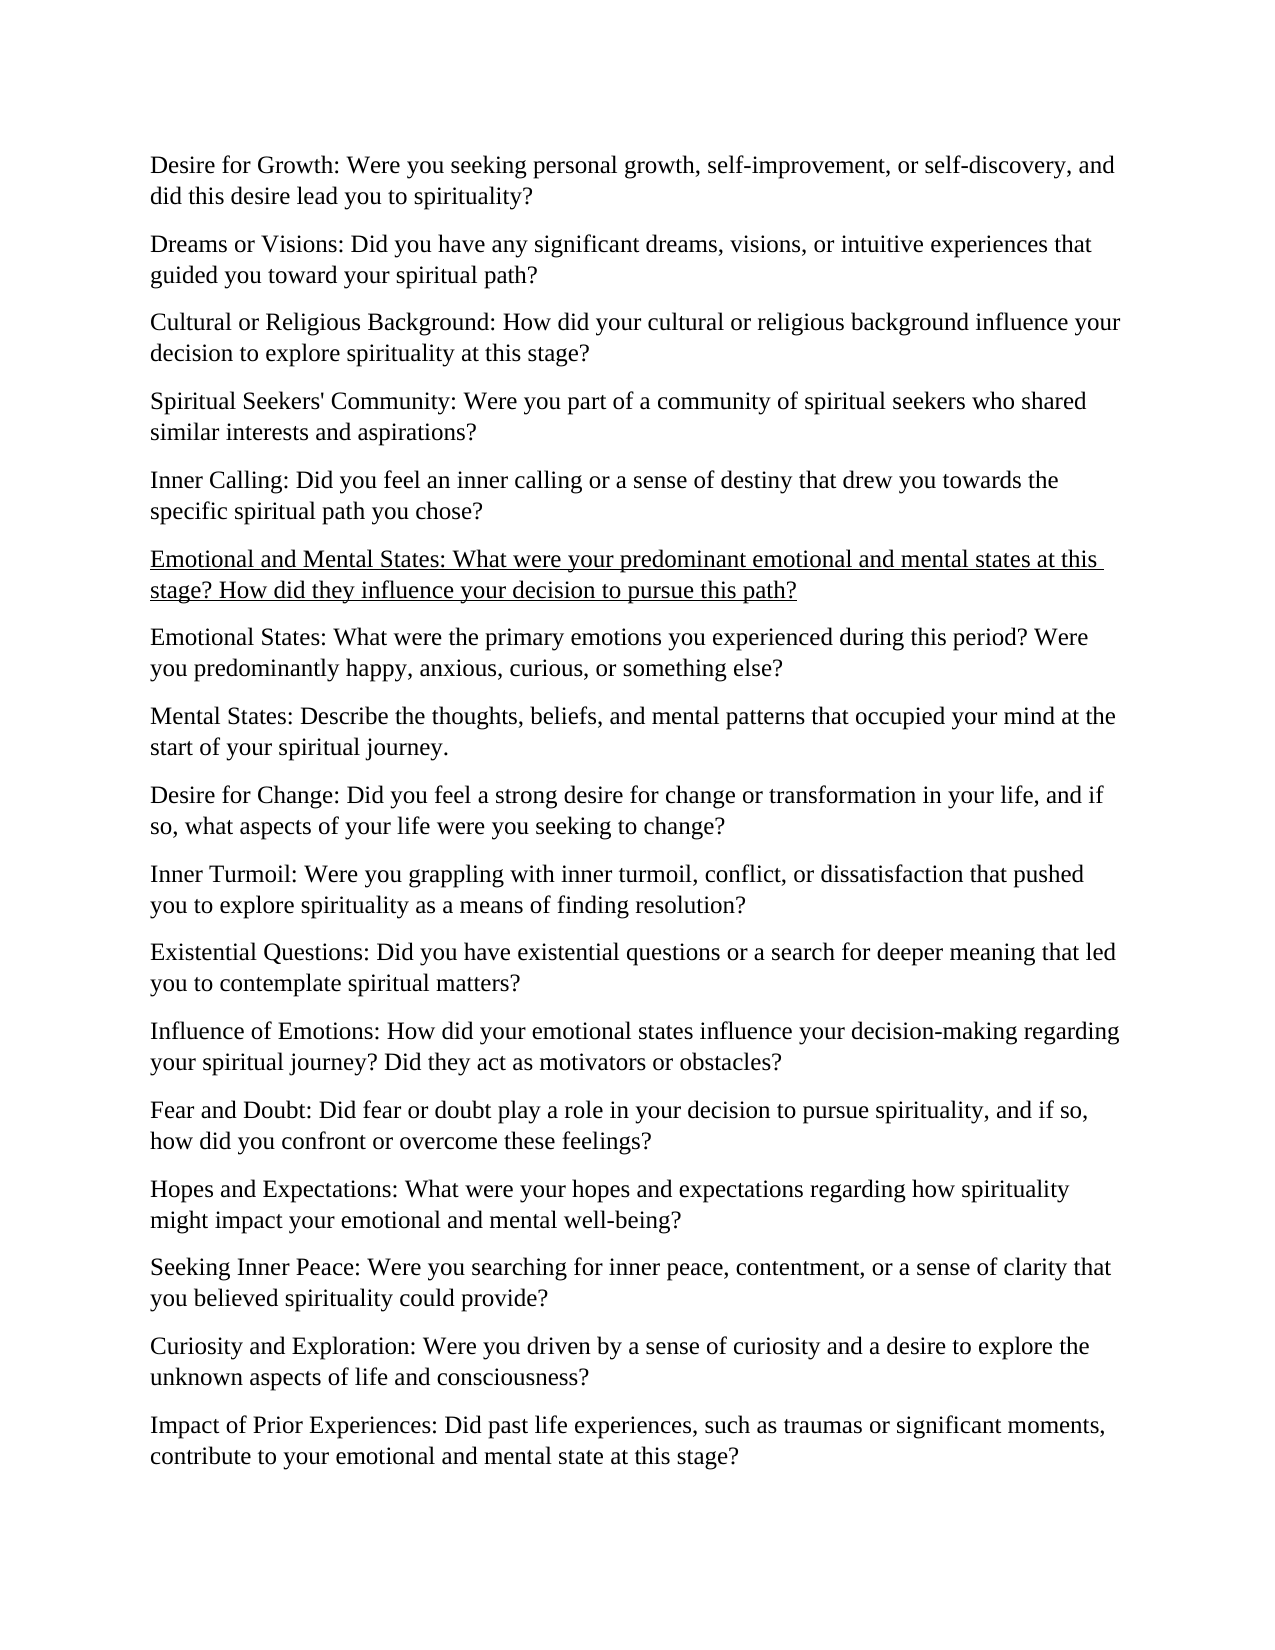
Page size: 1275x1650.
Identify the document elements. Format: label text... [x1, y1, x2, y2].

text Impact of Prior Experiences: Did past life experiences, such as traumas or significant moments, contribute to your emotional and mental state at this stage? [150, 1410, 1125, 1470]
text Fear and Doubt: Did fear or doubt play a role in your decision to pursue spirituality, and if so, how did you confront or overcome these feelings? [150, 1095, 1125, 1155]
text Mental States: Describe the thoughts, beliefs, and mental patterns that occupied your mind at the start of your spiritual journey. [150, 701, 1125, 761]
text Inner Calling: Did you feel an inner calling or a sense of destiny that drew you towards the specific spiritual path you chose? [150, 465, 1125, 525]
text Inner Turmoil: Were you grappling with inner turmoil, conflict, or dissatisfaction that pushed you to explore spirituality as a means of finding resolution? [150, 859, 1125, 918]
text Emotional States: What were the primary emotions you experienced during this period? Were you predominantly happy, anxious, curious, or something else? [150, 622, 1125, 682]
text Influence of Emotions: How did your emotional states influence your decision-making regarding your spiritual journey? Did they act as motivators or obstacles? [150, 1016, 1125, 1076]
text Dreams or Visions: Did you have any significant dreams, visions, or intuitive experiences that guided you toward your spiritual path? [150, 229, 1125, 288]
text Spiritual Seekers' Community: Were you part of a community of spiritual seekers who shared similar interests and aspirations? [150, 386, 1125, 446]
text Hopes and Expectations: What were your hopes and expectations regarding how spirituality might impact your emotional and mental well-being? [150, 1174, 1125, 1233]
text Desire for Change: Did you feel a strong desire for change or transformation in your life, and if so, what aspects of your life were you seeking to change? [150, 780, 1125, 840]
text Desire for Growth: Were you seeking personal growth, self-improvement, or self-discovery, and did this desire lead you to spirituality? [150, 150, 1125, 210]
text Curiosity and Exploration: Were you driven by a sense of curiosity and a desire to explore the unknown aspects of life and consciousness? [150, 1331, 1125, 1391]
text Existential Questions: Did you have existential questions or a search for deeper meaning that led you to contemplate spiritual matters? [150, 937, 1125, 997]
text Seeking Inner Peace: Were you searching for inner peace, contentment, or a sense of clarity that you believed spirituality could provide? [150, 1252, 1125, 1312]
text Cultural or Religious Background: How did your cultural or religious background influence your decision to explore spirituality at this stage? [150, 307, 1125, 367]
text Emotional and Mental States: What were your predominant emotional and mental states at this stage? How did they influence your decision to pursue this path? [150, 544, 1125, 603]
